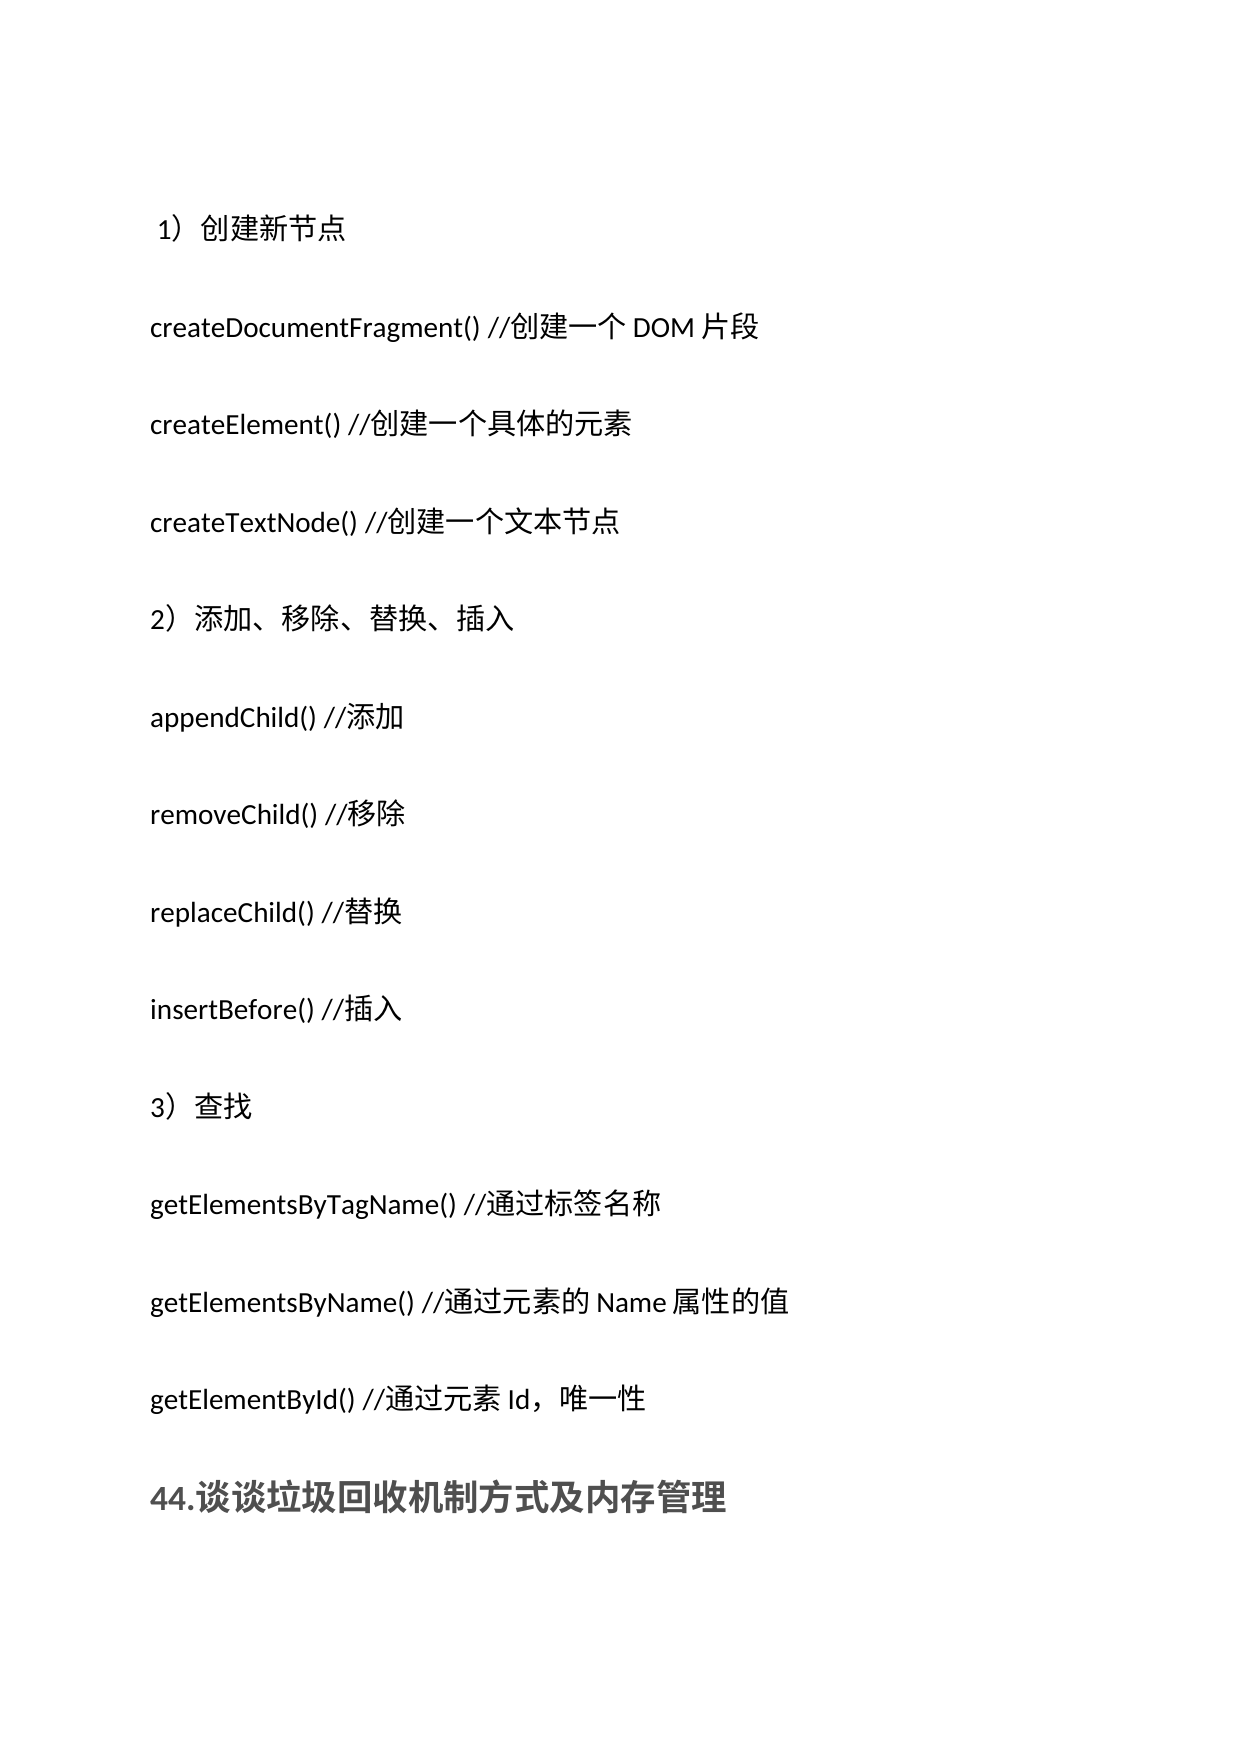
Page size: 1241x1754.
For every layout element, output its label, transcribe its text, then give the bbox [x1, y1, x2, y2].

text appendChild() //添加 [150, 682, 1090, 747]
text createDocumentFragment() //创建一个DOM片段 [150, 292, 1090, 357]
text insertBefore() //插入 [150, 974, 1090, 1039]
text createTextNode() //创建一个文本节点 [150, 487, 1090, 552]
text replaceChild() //替换 [150, 877, 1090, 942]
text createElement() //创建一个具体的元素 [150, 389, 1090, 454]
text removeChild() //移除 [150, 779, 1090, 844]
text getElementsByTagName() //通过标签名称 [150, 1169, 1090, 1234]
text 44.谈谈垃圾回收机制方式及内存管理 [150, 1462, 1090, 1527]
text 2）添加、移除、替换、插入 [150, 584, 1090, 649]
text getElementsByName() //通过元素的Name属性的值 [150, 1267, 1090, 1332]
text 3）查找 [150, 1072, 1090, 1137]
text 1）创建新节点 [150, 194, 1090, 259]
text getElementById() //通过元素Id，唯一性 [150, 1364, 1090, 1429]
